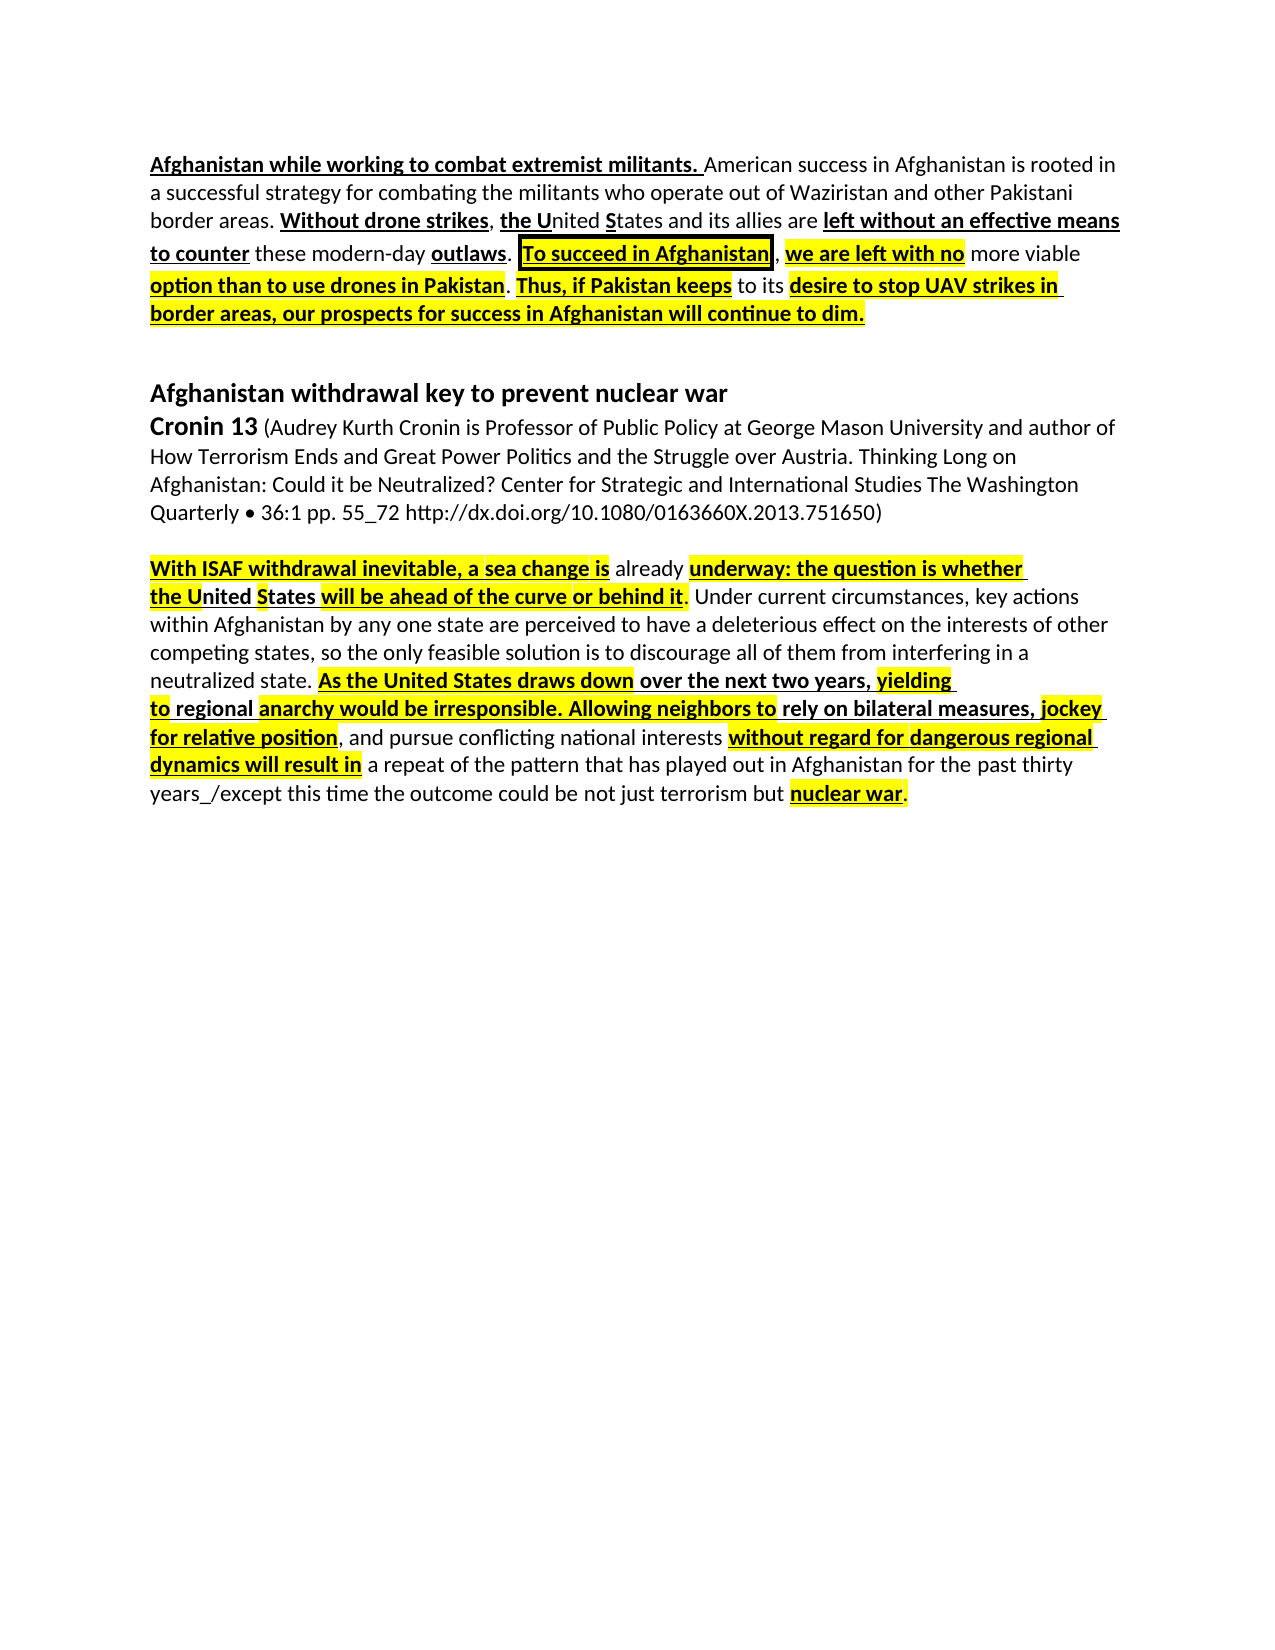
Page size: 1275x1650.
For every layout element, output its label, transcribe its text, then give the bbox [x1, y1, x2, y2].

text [150, 150, 1125, 327]
text With ISAF withdrawal inevitable, a sea change is already underway: the question is whether the United States will be ahead of the curve or behind it. Under current circumstances, key actions within Afghanistan by any one state are perceived to have a deleterious effect on the interests of other competing states, so the only feasible solution is to discourage all of them from interfering in a neutralized state. As the United States draws down over the next two years, yielding to regional anarchy would be irresponsible. Allowing neighbors to rely on bilateral measures, jockey for relative position, and pursue conflicting national interests without regard for dangerous regional dynamics will result in a repeat of the pattern that has played out in Afghanistan for the past thirty years_/except this time the outcome could be not just terrorism but nuclear war. [150, 554, 1125, 807]
text Cronin 13 (Audrey Kurth Cronin is Professor of Public Policy at George Mason University and author of How Terrorism Ends and Great Power Politics and the Struggle over Austria. Thinking Long on Afghanistan: Could it be Neutralized? Center for Strategic and International Studies The Washington Quarterly • 36:1 pp. 55_72 http://dx.doi.org/10.1080/0163660X.2013.751650) [150, 409, 1125, 526]
subtitle Afghanistan withdrawal key to prevent nuclear war [150, 376, 1125, 409]
